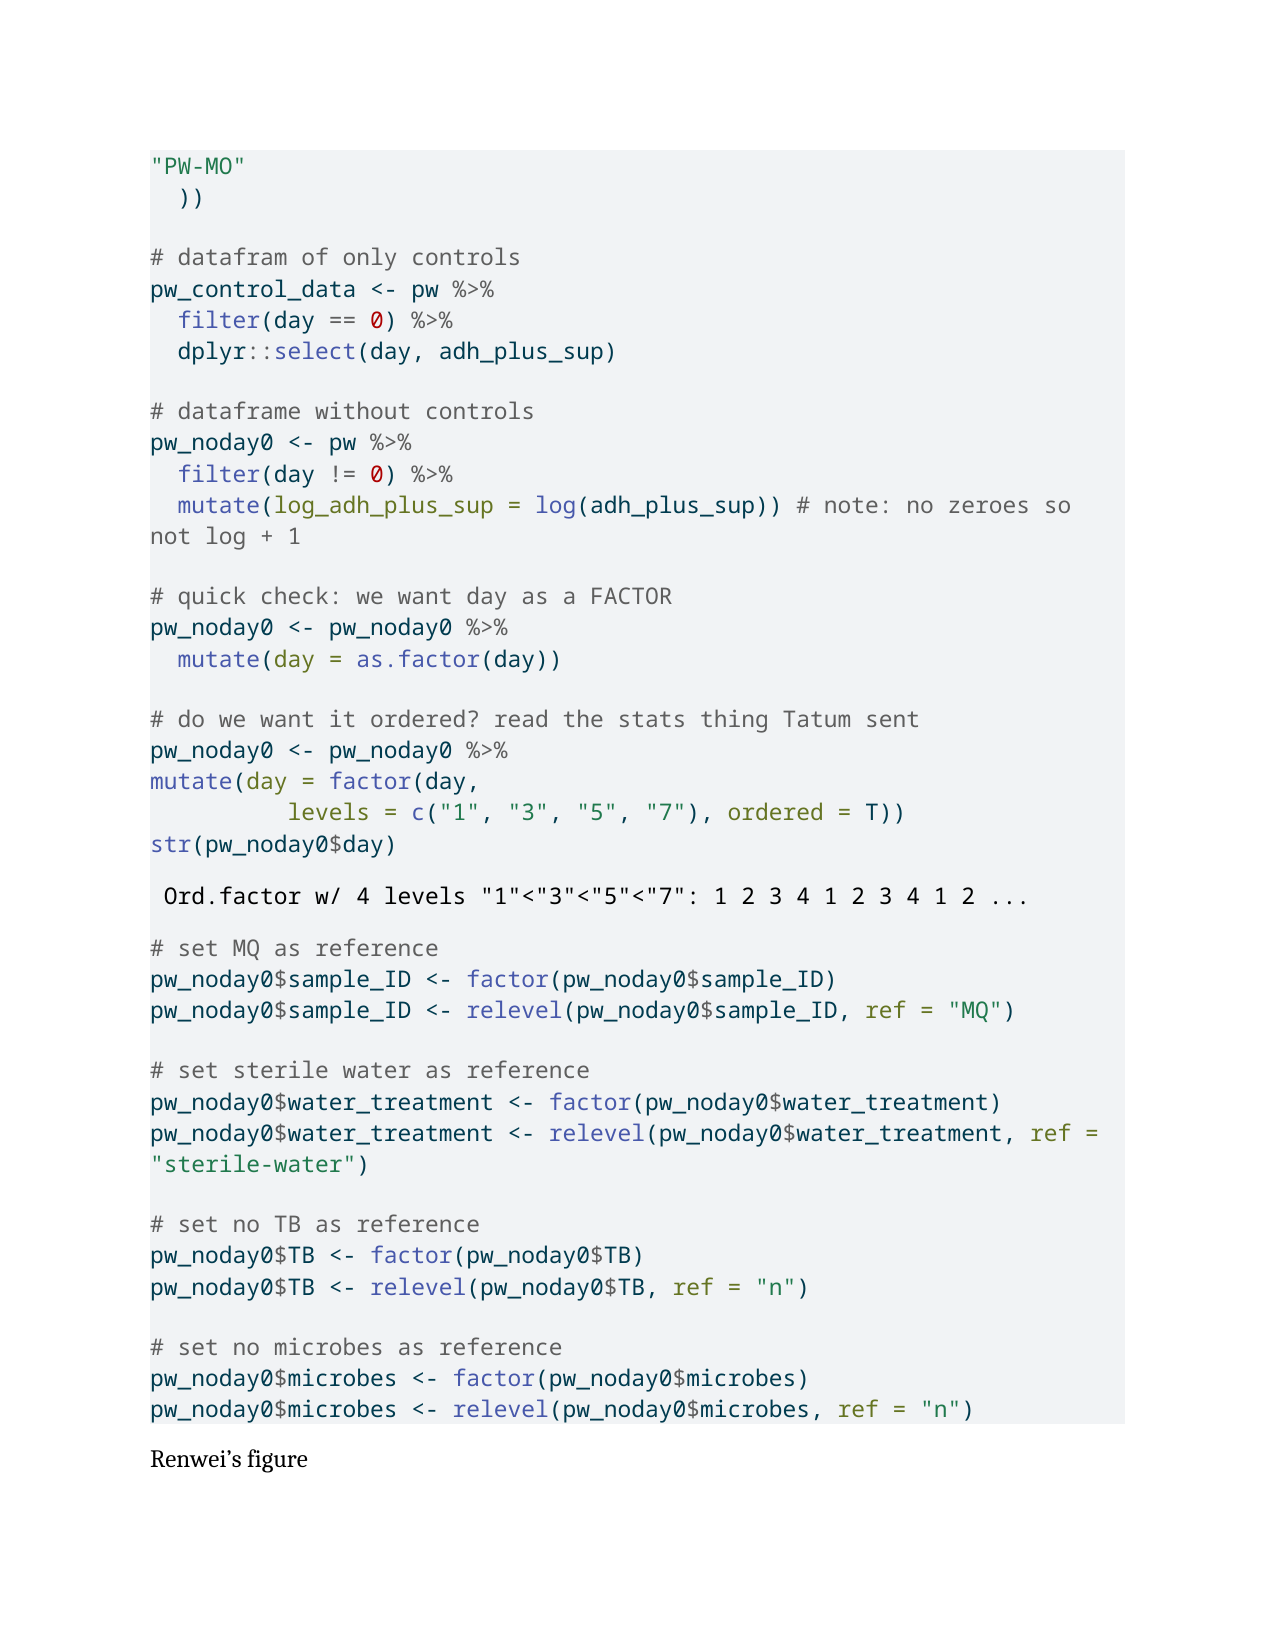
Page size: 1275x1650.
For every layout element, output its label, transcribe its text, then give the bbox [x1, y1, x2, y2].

text Renwei’s figure [150, 1445, 1125, 1474]
text Ord.factor w/ 4 levels "1"<"3"<"5"<"7": 1 2 3 4 1 2 3 4 1 2 ... [150, 879, 1125, 911]
